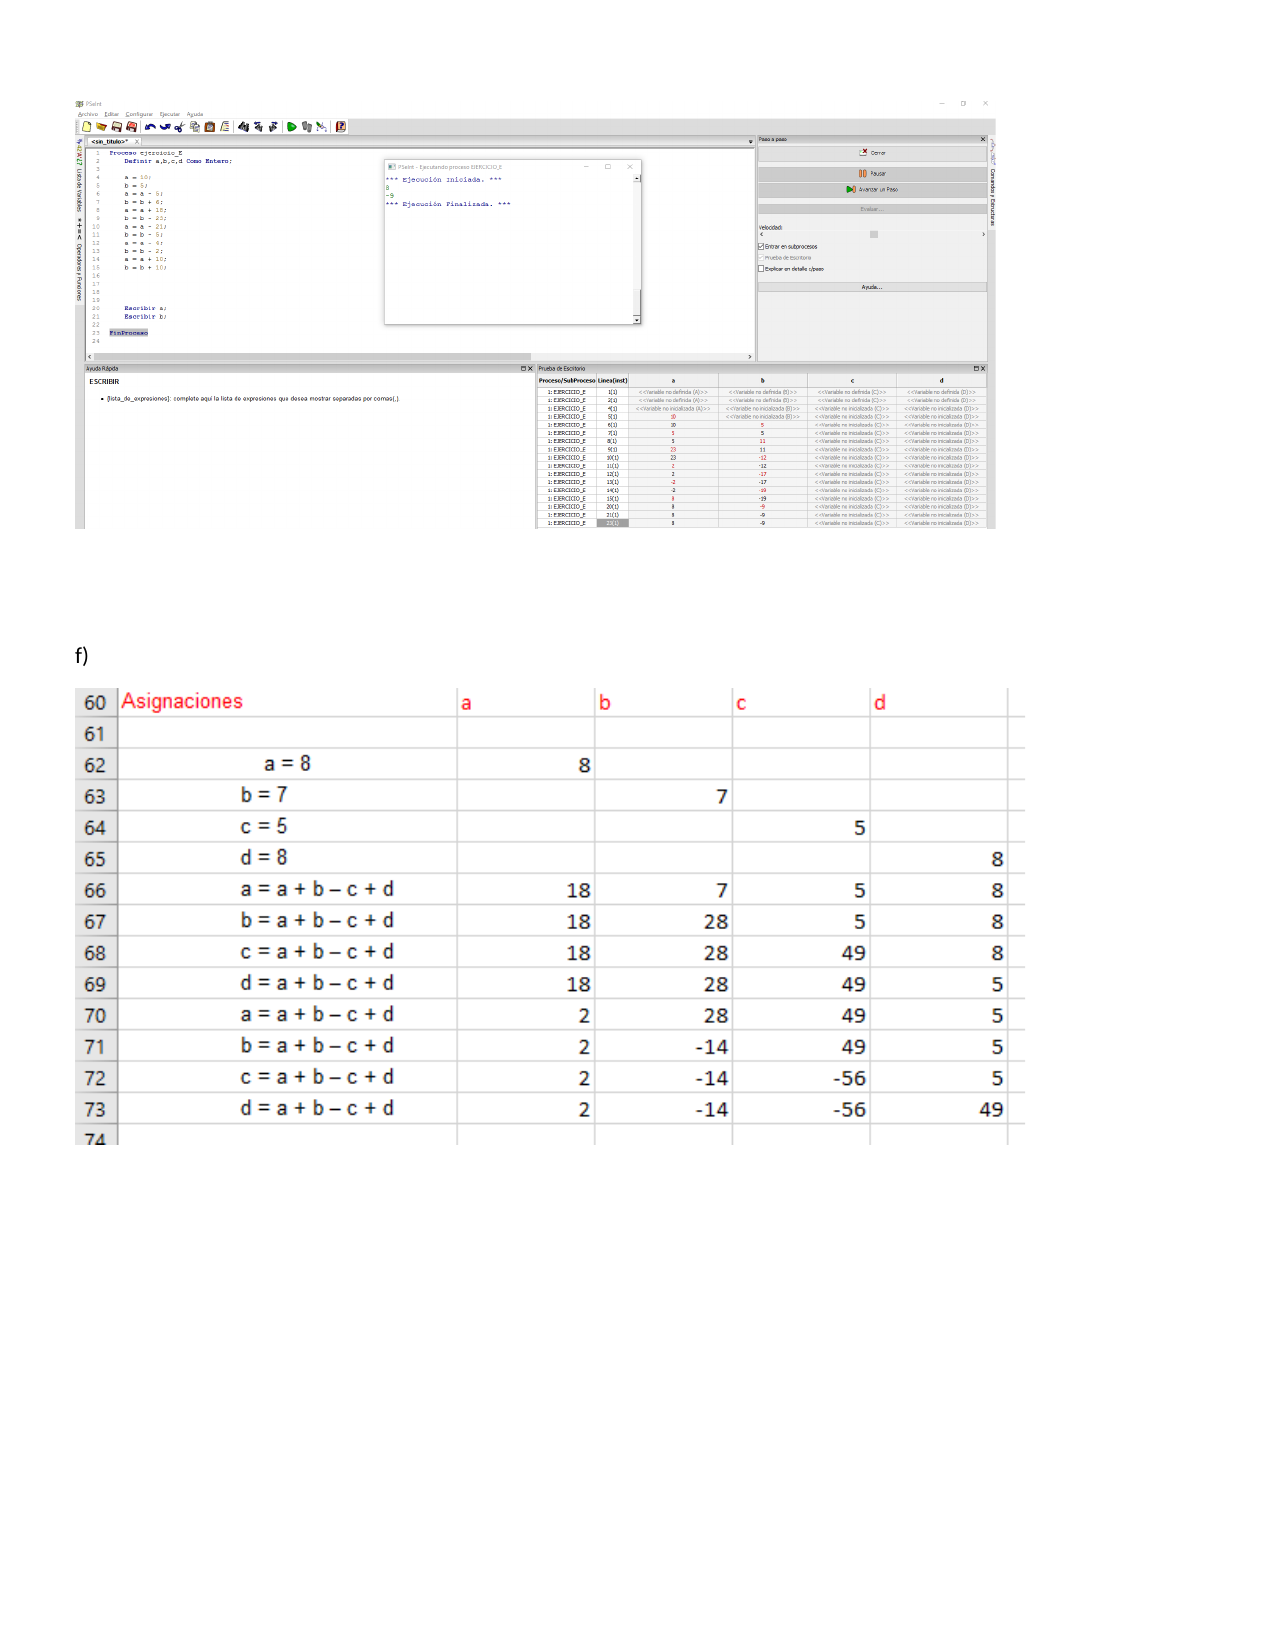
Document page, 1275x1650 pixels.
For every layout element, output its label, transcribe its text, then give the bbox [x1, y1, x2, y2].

text f) [75, 642, 1200, 669]
picture [75, 688, 1025, 1145]
picture [75, 101, 996, 529]
